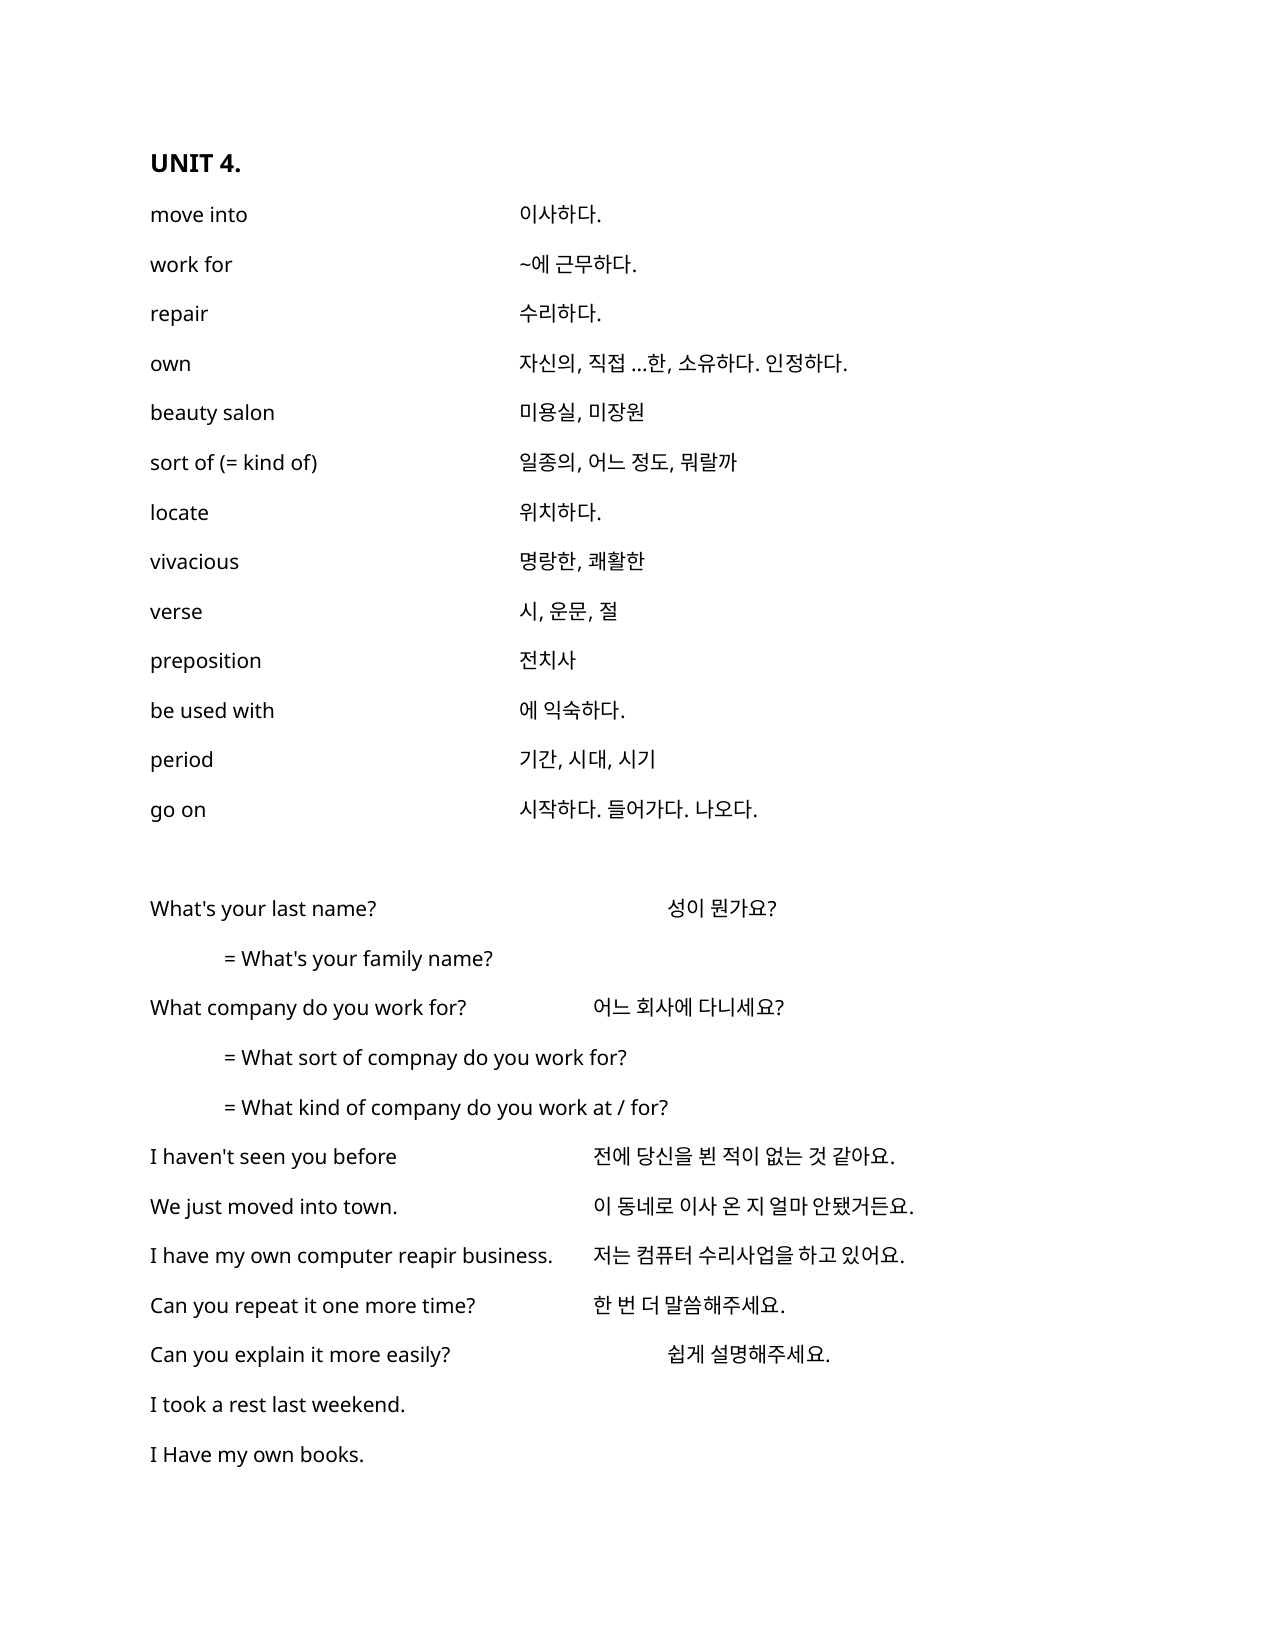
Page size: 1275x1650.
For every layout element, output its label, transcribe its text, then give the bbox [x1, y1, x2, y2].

text I haven't seen you before 전에 당신을 뵌 적이 없는 것 같아요. [150, 1142, 1125, 1170]
text verse 시, 운문, 절 [150, 596, 1125, 625]
text own 자신의, 직접 ...한, 소유하다. 인정하다. [150, 348, 1125, 377]
text = What's your family name? [150, 943, 1125, 972]
text go on 시작하다. 들어가다. 나오다. [150, 794, 1125, 823]
text I Have my own books. [150, 1439, 1125, 1468]
text be used with 에 익숙하다. [150, 695, 1125, 724]
text repair 수리하다. [150, 299, 1125, 327]
text I have my own computer reapir business. 저는 컴퓨터 수리사업을 하고 있어요. [150, 1241, 1125, 1269]
text vivacious 명랑한, 쾌활한 [150, 547, 1125, 575]
text preposition 전치사 [150, 646, 1125, 674]
text period 기간, 시대, 시기 [150, 745, 1125, 774]
text What company do you work for? 어느 회사에 다니세요? [150, 993, 1125, 1022]
text We just moved into town. 이 동네로 이사 온 지 얼마 안됐거든요. [150, 1191, 1125, 1220]
text beauty salon 미용실, 미장원 [150, 398, 1125, 427]
text locate 위치하다. [150, 497, 1125, 526]
text sort of (= kind of) 일종의, 어느 정도, 뭐랄까 [150, 447, 1125, 476]
text UNIT 4. [150, 150, 1125, 179]
text Can you explain it more easily? 쉽게 설명해주세요. [150, 1340, 1125, 1369]
text work for ~에 근무하다. [150, 249, 1125, 278]
text move into 이사하다. [150, 199, 1125, 228]
text = What sort of compnay do you work for? [150, 1042, 1125, 1071]
text = What kind of company do you work at / for? [150, 1092, 1125, 1121]
text I took a rest last weekend. [150, 1389, 1125, 1418]
text What's your last name? 성이 뭔가요? [150, 894, 1125, 922]
text Can you repeat it one more time? 한 번 더 말씀해주세요. [150, 1290, 1125, 1319]
